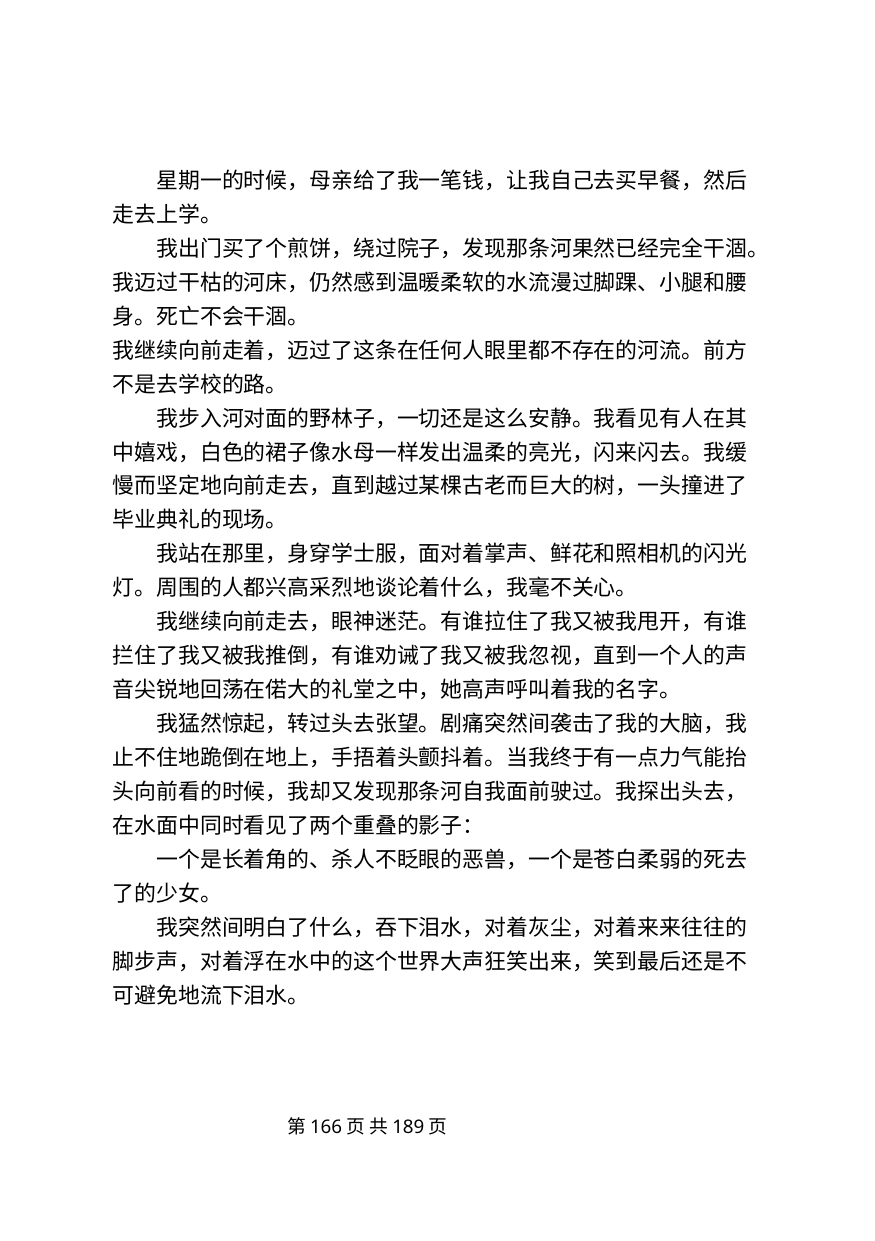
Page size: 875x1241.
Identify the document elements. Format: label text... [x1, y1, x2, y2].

text 我出门买了个煎饼，绕过院子，发现那条河果然已经完全干涸。我迈过干枯的河床，仍然感到温暖柔软的水流漫过脚踝、小腿和腰身。死亡不会干涸。 [112, 229, 762, 331]
text 星期一的时候，母亲给了我一笔钱，让我自己去买早餐，然后走去上学。 [112, 162, 762, 229]
text 我继续向前走着，迈过了这条在任何人眼里都不存在的河流。前方不是去学校的路。 [112, 331, 762, 399]
text 我步入河对面的野林子，一切还是这么安静。我看见有人在其中嬉戏，白色的裙子像水母一样发出温柔的亮光，闪来闪去。我缓慢而坚定地向前走去，直到越过某棵古老而巨大的树，一头撞进了毕业典礼的现场。 [112, 399, 762, 535]
text 我站在那里，身穿学士服，面对着掌声、鲜花和照相机的闪光灯。周围的人都兴高采烈地谈论着什么，我毫不关心。 [112, 535, 762, 603]
text 一个是长着角的、杀人不眨眼的恶兽，一个是苍白柔弱的死去了的少女。 [112, 841, 762, 909]
text 我突然间明白了什么，吞下泪水，对着灰尘，对着来来往往的脚步声，对着浮在水中的这个世界大声狂笑出来，笑到最后还是不可避免地流下泪水。 [112, 909, 762, 1011]
text 我继续向前走去，眼神迷茫。有谁拉住了我又被我甩开，有谁拦住了我又被我推倒，有谁劝诫了我又被我忽视，直到一个人的声音尖锐地回荡在偌大的礼堂之中，她高声呼叫着我的名字。 [112, 603, 762, 705]
text 我猛然惊起，转过头去张望。剧痛突然间袭击了我的大脑，我止不住地跪倒在地上，手捂着头颤抖着。当我终于有一点力气能抬头向前看的时候，我却又发现那条河自我面前驶过。我探出头去，在水面中同时看见了两个重叠的影子： [112, 705, 762, 841]
